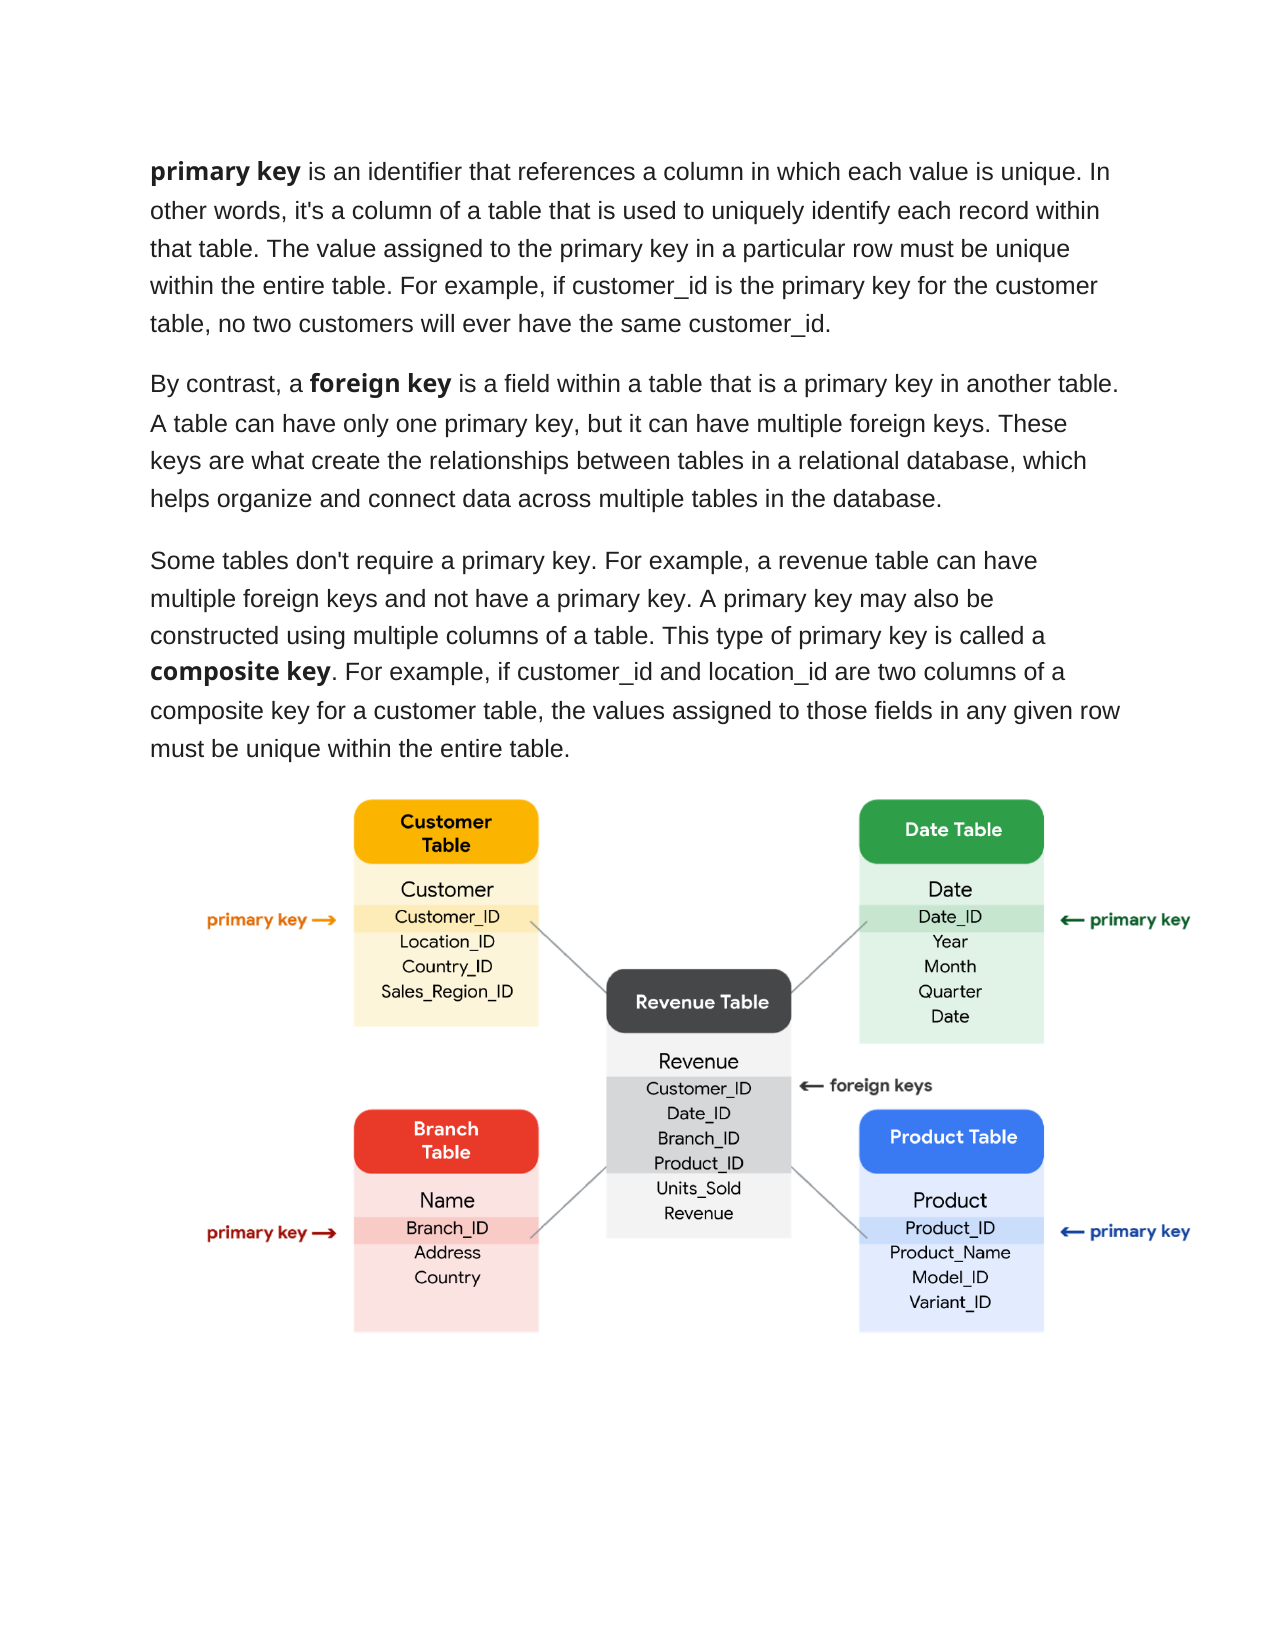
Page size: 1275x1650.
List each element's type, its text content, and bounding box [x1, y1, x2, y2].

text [150, 150, 1125, 337]
picture [150, 787, 1246, 1352]
text By contrast, a foreign key is a field within a table that is a primary key in another table. A table can have only one primary key, but it can have multiple foreign keys. These keys are what create the relationships between tables in a relational database, which helps organize and connect data across multiple tables in the database. [150, 362, 1125, 512]
text Some tables don't require a primary key. For example, a revenue table can have multiple foreign keys and not have a primary key. A primary key may also be constructed using multiple columns of a table. This type of primary key is called a composite key. For example, if customer_id and location_id are two columns of a composite key for a customer table, the values assigned to those fields in any given row must be unique within the entire table. [150, 537, 1125, 762]
